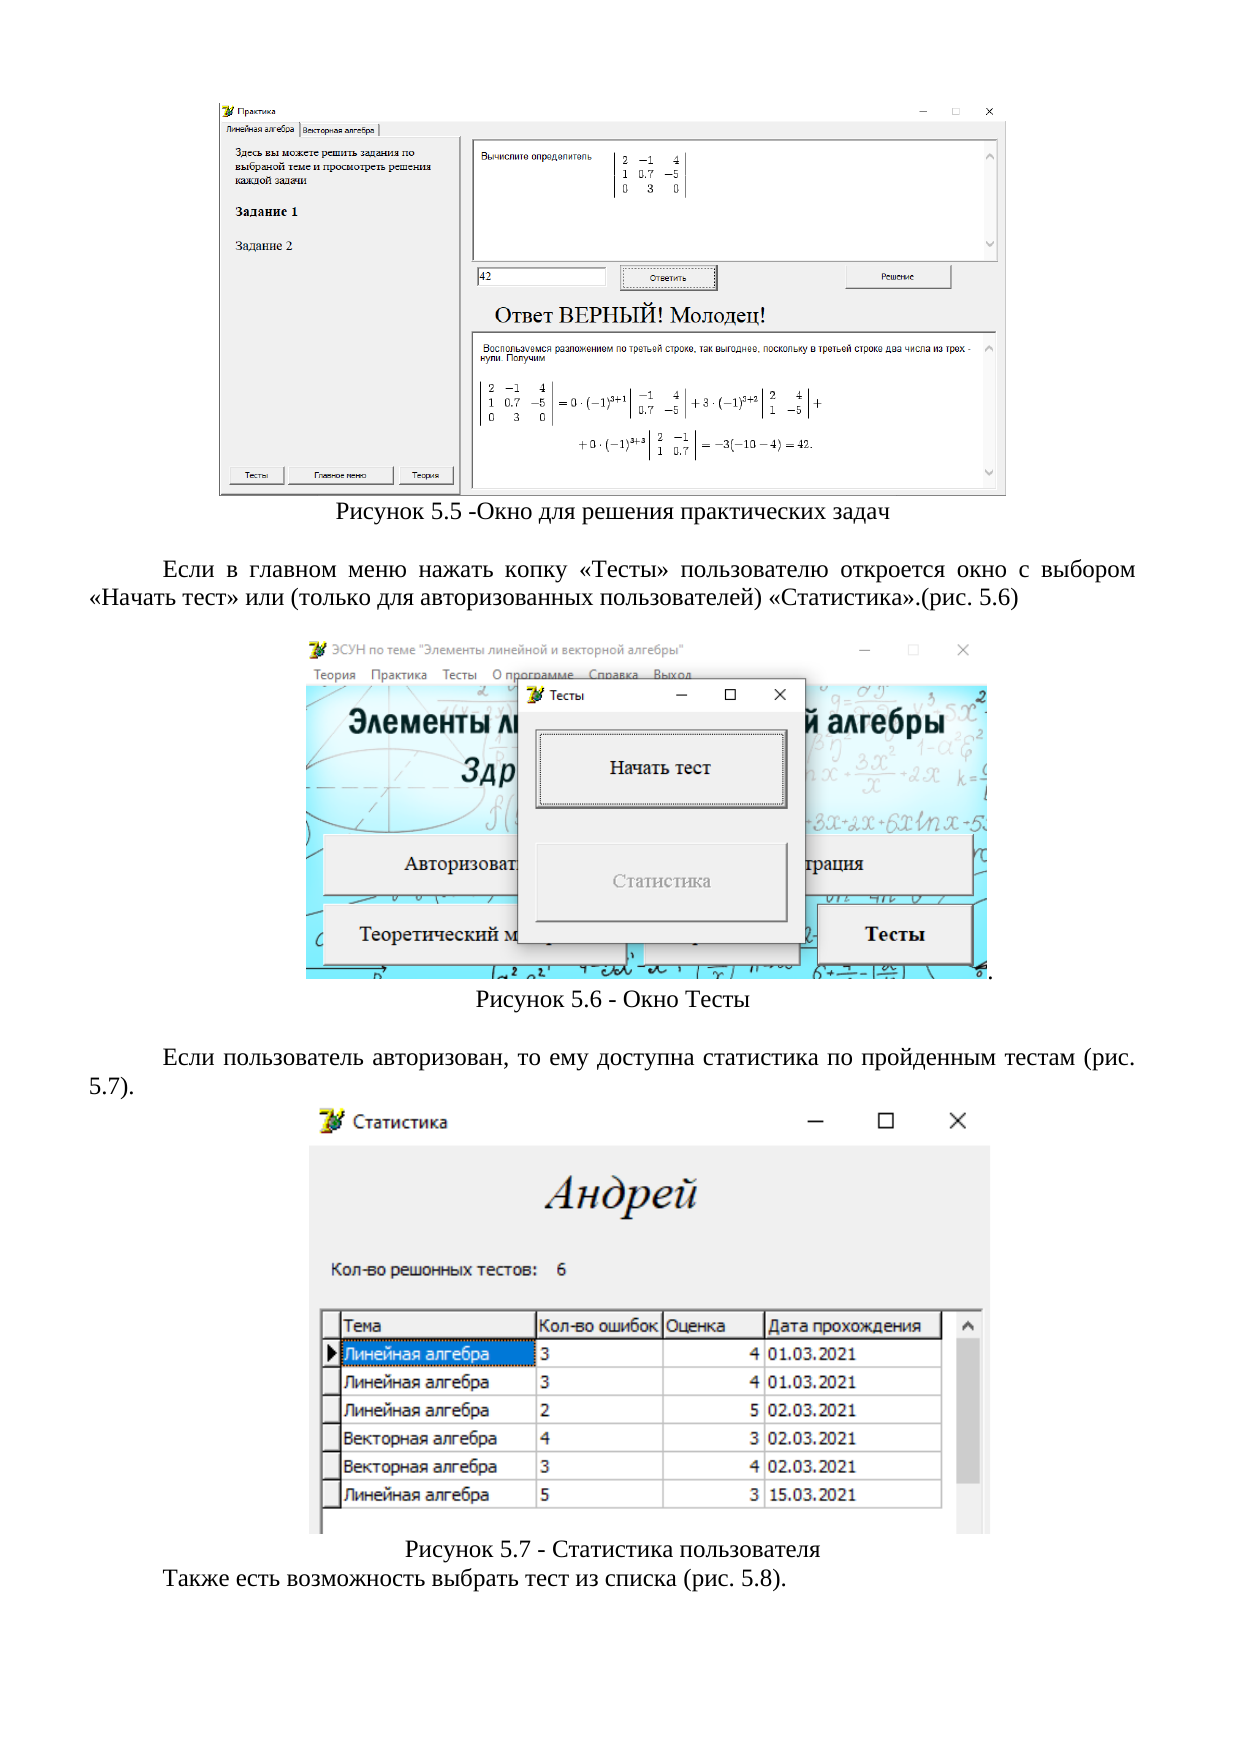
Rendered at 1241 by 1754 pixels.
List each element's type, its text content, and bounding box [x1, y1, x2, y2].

text Также есть возможность выбрать тест из списка (рис. 5.8). [88, 1563, 1137, 1592]
picture [219, 103, 1006, 496]
text Рисунок 5.6 - Окно Тесты [88, 984, 1137, 1013]
text Рисунок 5.5 -Окно для решения практических задач [88, 496, 1137, 525]
picture [309, 1099, 991, 1534]
text Если в главном меню нажать копку «Тесты» пользователю откроется окно с выбором «Начать тест» или (только для авторизованных пользователей) «Статистика».(рис. 5.6) [88, 554, 1137, 611]
picture [306, 639, 987, 979]
text Рисунок 5.7 - Статистика пользователя [88, 1534, 1137, 1563]
text Если пользователь авторизован, то ему доступна статистика по пройденным тестам (рис. 5.7). [88, 1042, 1137, 1099]
